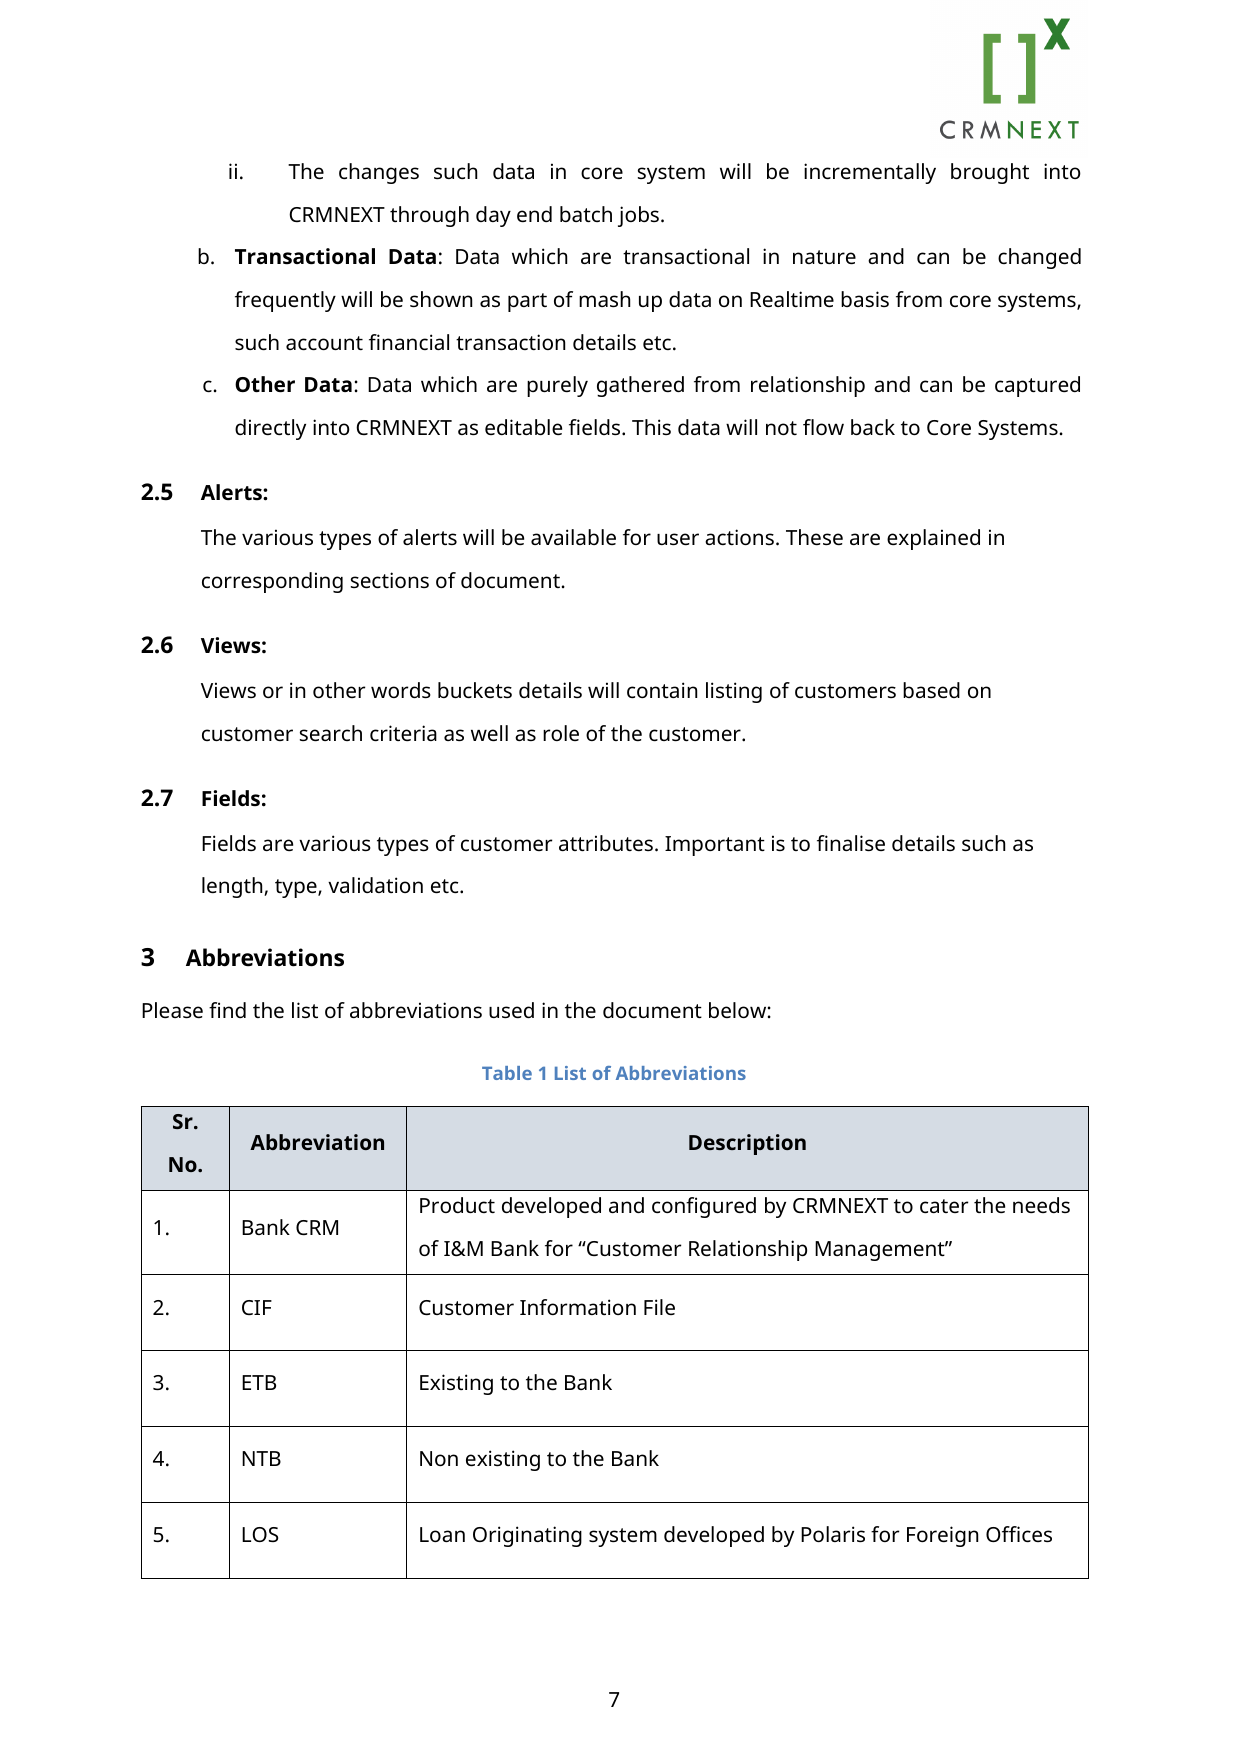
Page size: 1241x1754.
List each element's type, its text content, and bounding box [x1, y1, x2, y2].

table_header Sr. No. [142, 1107, 229, 1190]
subtitle Fields: [141, 782, 1087, 813]
table_cell NTB [230, 1427, 406, 1502]
table_cell [142, 1191, 229, 1274]
table_cell [142, 1351, 229, 1426]
text Please find the list of abbreviations used in the document below: [141, 996, 1087, 1025]
list The changes such data in core system will be incrementally brought into CRMNEXT through day end batch jobs. [244, 157, 1083, 228]
subtitle Abbreviations [141, 939, 1087, 973]
table_cell Existing to the Bank [407, 1351, 1088, 1426]
table_cell [142, 1503, 229, 1578]
table_cell [142, 1275, 229, 1350]
table_cell Non existing to the Bank [407, 1427, 1088, 1502]
table_cell Bank CRM [230, 1191, 406, 1274]
table_cell ETB [230, 1351, 406, 1426]
subtitle Views: [141, 629, 1087, 660]
text Table 1 List of Abbreviations [141, 1060, 1087, 1085]
table_cell Product developed and configured by CRMNEXT to cater the needs of I&M Bank for “Customer Relationship Management” [407, 1191, 1088, 1274]
text The various types of alerts will be available for user actions. These are explained in corresponding sections of document. [201, 523, 1087, 594]
table_header Abbreviation [230, 1107, 406, 1190]
picture [930, 0, 1088, 158]
list Transactional Data: Data which are transactional in nature and can be changed frequently will be shown as part of mash up data on Realtime basis from core systems, such account financial transaction details etc. [197, 242, 1083, 356]
table_header Description [407, 1107, 1088, 1190]
text Fields are various types of customer attributes. Important is to finalise details such as length, type, validation etc. [201, 829, 1087, 900]
list Other Data: Data which are purely gathered from relationship and can be captured directly into CRMNEXT as editable fields. This data will not flow back to Core Systems. [202, 370, 1083, 441]
table_cell LOS [230, 1503, 406, 1578]
subtitle Alerts: [141, 476, 1087, 507]
table_cell CIF [230, 1275, 406, 1350]
table_cell [142, 1427, 229, 1502]
table_cell Customer Information File [407, 1275, 1088, 1350]
text Views or in other words buckets details will contain listing of customers based on customer search criteria as well as role of the customer. [201, 676, 1087, 747]
table_cell Loan Originating system developed by Polaris for Foreign Offices [407, 1503, 1088, 1578]
